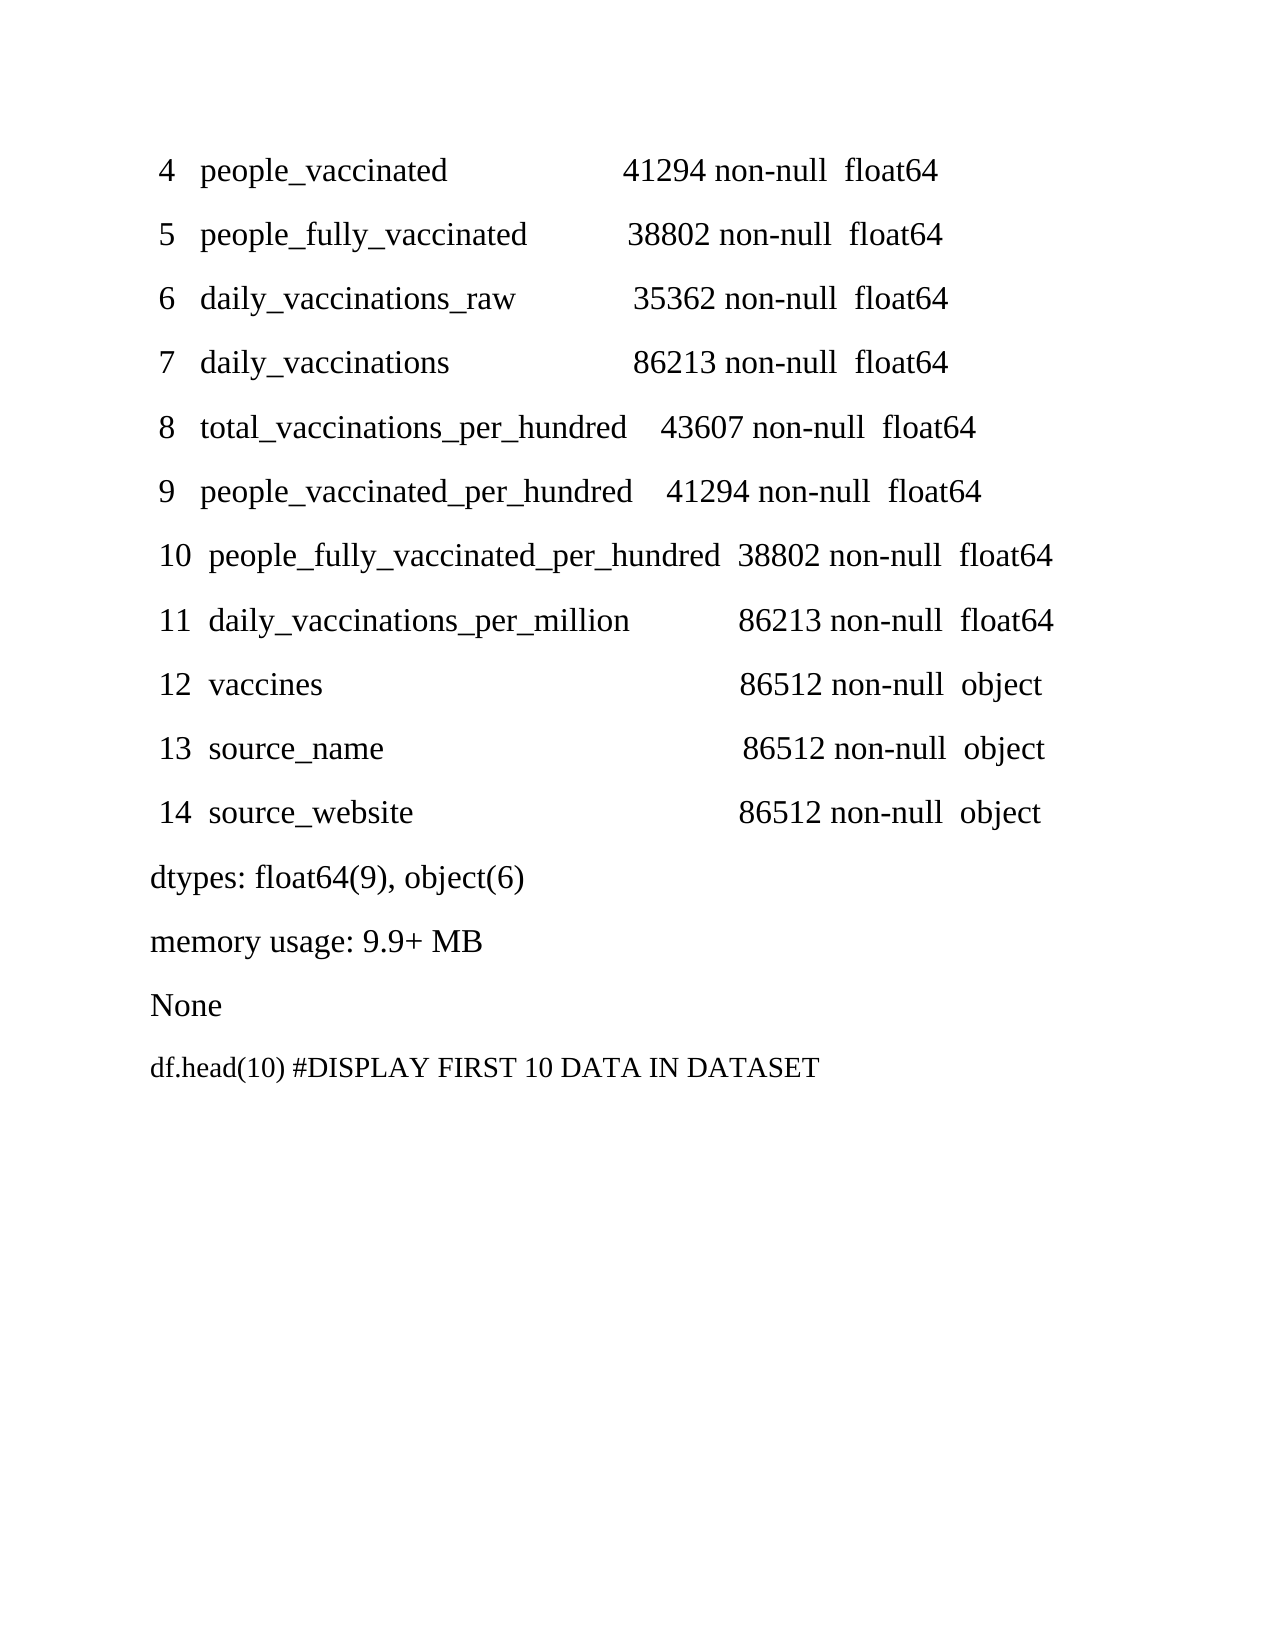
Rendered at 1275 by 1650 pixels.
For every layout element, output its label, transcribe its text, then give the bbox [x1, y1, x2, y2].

text 10 people_fully_vaccinated_per_hundred 38802 non-null float64 [150, 536, 1125, 574]
text memory usage: 9.9+ MB [150, 921, 1125, 959]
text 8 total_vaccinations_per_hundred 43607 non-null float64 [150, 407, 1125, 445]
text 14 source_website 86512 non-null object [150, 793, 1125, 831]
text 4 people_vaccinated 41294 non-null float64 [150, 150, 1125, 188]
text None [150, 986, 1125, 1024]
text 5 people_fully_vaccinated 38802 non-null float64 [150, 214, 1125, 253]
text 9 people_vaccinated_per_hundred 41294 non-null float64 [150, 471, 1125, 510]
text 12 vaccines 86512 non-null object [150, 664, 1125, 702]
text dtypes: float64(9), object(6) [150, 857, 1125, 895]
text df.head(10) #DISPLAY FIRST 10 DATA IN DATASET [150, 1050, 1125, 1083]
text 13 source_name 86512 non-null object [150, 728, 1125, 767]
text 6 daily_vaccinations_raw 35362 non-null float64 [150, 278, 1125, 317]
text 11 daily_vaccinations_per_million 86213 non-null float64 [150, 600, 1125, 638]
text 7 daily_vaccinations 86213 non-null float64 [150, 343, 1125, 381]
